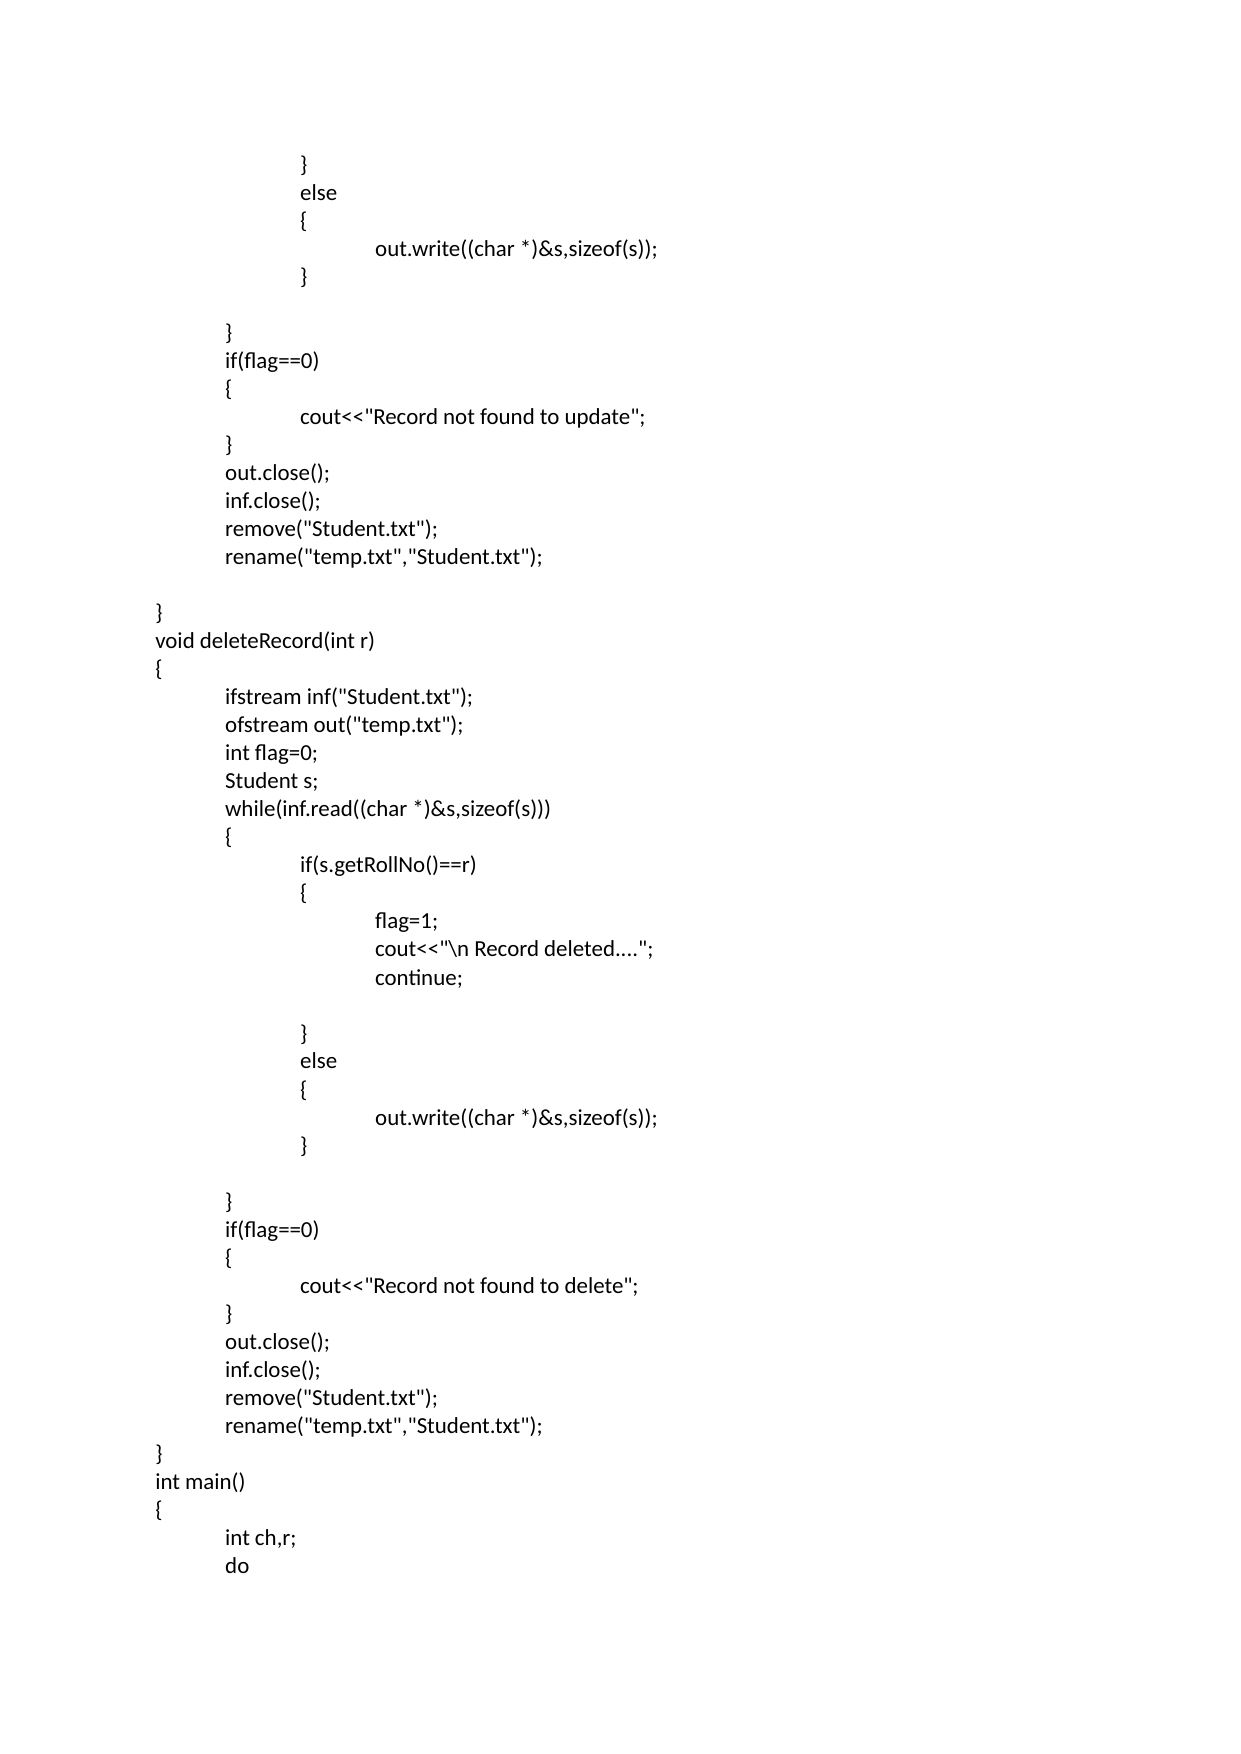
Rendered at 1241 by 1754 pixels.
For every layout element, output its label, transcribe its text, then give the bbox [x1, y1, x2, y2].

text continue; [150, 963, 1090, 991]
text { [150, 1495, 1090, 1523]
text remove("Student.txt"); [150, 1383, 1090, 1411]
text cout<<"Record not found to update"; [150, 402, 1090, 430]
text { [150, 654, 1090, 682]
text } [150, 1187, 1090, 1215]
text { [150, 1243, 1090, 1271]
text int ch,r; [150, 1523, 1090, 1551]
text inf.close(); [150, 486, 1090, 514]
text if(flag==0) [150, 1215, 1090, 1243]
text do [150, 1551, 1090, 1579]
text while(inf.read((char *)&s,sizeof(s))) [150, 794, 1090, 822]
text } [150, 318, 1090, 346]
text ifstream inf("Student.txt"); [150, 682, 1090, 710]
text { [150, 878, 1090, 907]
text { [150, 374, 1090, 402]
text void deleteRecord(int r) [150, 626, 1090, 654]
text cout<<"\n Record deleted...."; [150, 934, 1090, 963]
text out.close(); [150, 1327, 1090, 1355]
text } [150, 1439, 1090, 1467]
text } [150, 598, 1090, 626]
text int flag=0; [150, 738, 1090, 766]
text } [150, 150, 1090, 178]
text inf.close(); [150, 1355, 1090, 1383]
text cout<<"Record not found to delete"; [150, 1271, 1090, 1299]
text int main() [150, 1467, 1090, 1495]
text ofstream out("temp.txt"); [150, 710, 1090, 738]
text } [150, 1019, 1090, 1047]
text rename("temp.txt","Student.txt"); [150, 542, 1090, 570]
text } [150, 430, 1090, 458]
text else [150, 178, 1090, 206]
text } [150, 1299, 1090, 1327]
text if(flag==0) [150, 346, 1090, 374]
text out.write((char *)&s,sizeof(s)); [150, 234, 1090, 262]
text out.close(); [150, 458, 1090, 486]
text { [150, 822, 1090, 851]
text { [150, 1075, 1090, 1103]
text Student s; [150, 766, 1090, 794]
text } [150, 262, 1090, 290]
text if(s.getRollNo()==r) [150, 851, 1090, 878]
text } [150, 1131, 1090, 1159]
text remove("Student.txt"); [150, 514, 1090, 542]
text flag=1; [150, 907, 1090, 934]
text else [150, 1047, 1090, 1075]
text { [150, 206, 1090, 234]
text rename("temp.txt","Student.txt"); [150, 1411, 1090, 1439]
text out.write((char *)&s,sizeof(s)); [150, 1103, 1090, 1131]
